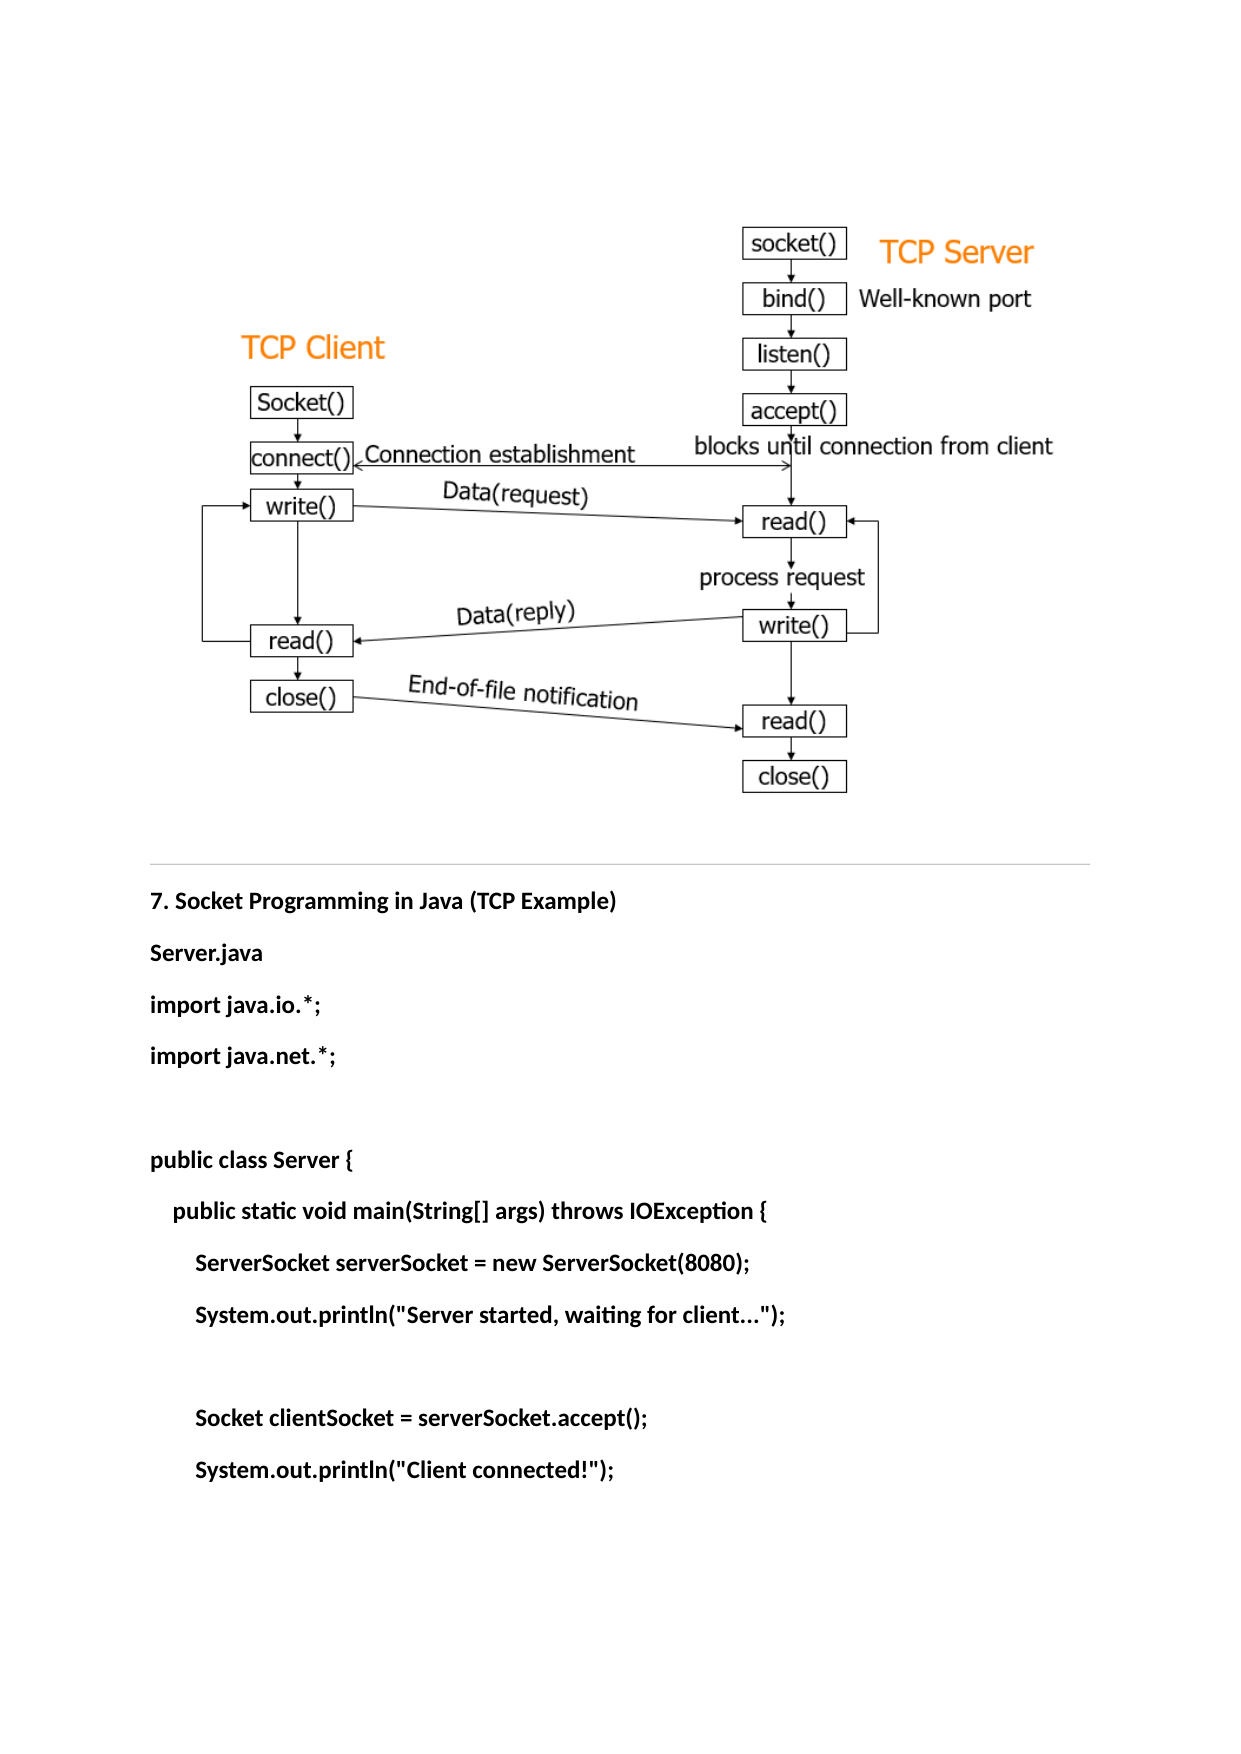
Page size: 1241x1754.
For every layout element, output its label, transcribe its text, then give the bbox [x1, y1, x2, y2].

text System.out.println("Client connected!"); [150, 1454, 1090, 1484]
text public class Server { [150, 1144, 1090, 1174]
text Server.java [150, 937, 1090, 968]
picture [150, 150, 1091, 865]
text public static void main(String[] args) throws IOException { [150, 1195, 1090, 1226]
text import java.net.*; [150, 1040, 1090, 1071]
text System.out.println("Server started, waiting for client..."); [150, 1299, 1090, 1329]
text import java.io.*; [150, 989, 1090, 1019]
text ServerSocket serverSocket = new ServerSocket(8080); [150, 1247, 1090, 1278]
text 7. Socket Programming in Java (TCP Example) [150, 885, 1090, 916]
text Socket clientSocket = serverSocket.accept(); [150, 1402, 1090, 1433]
